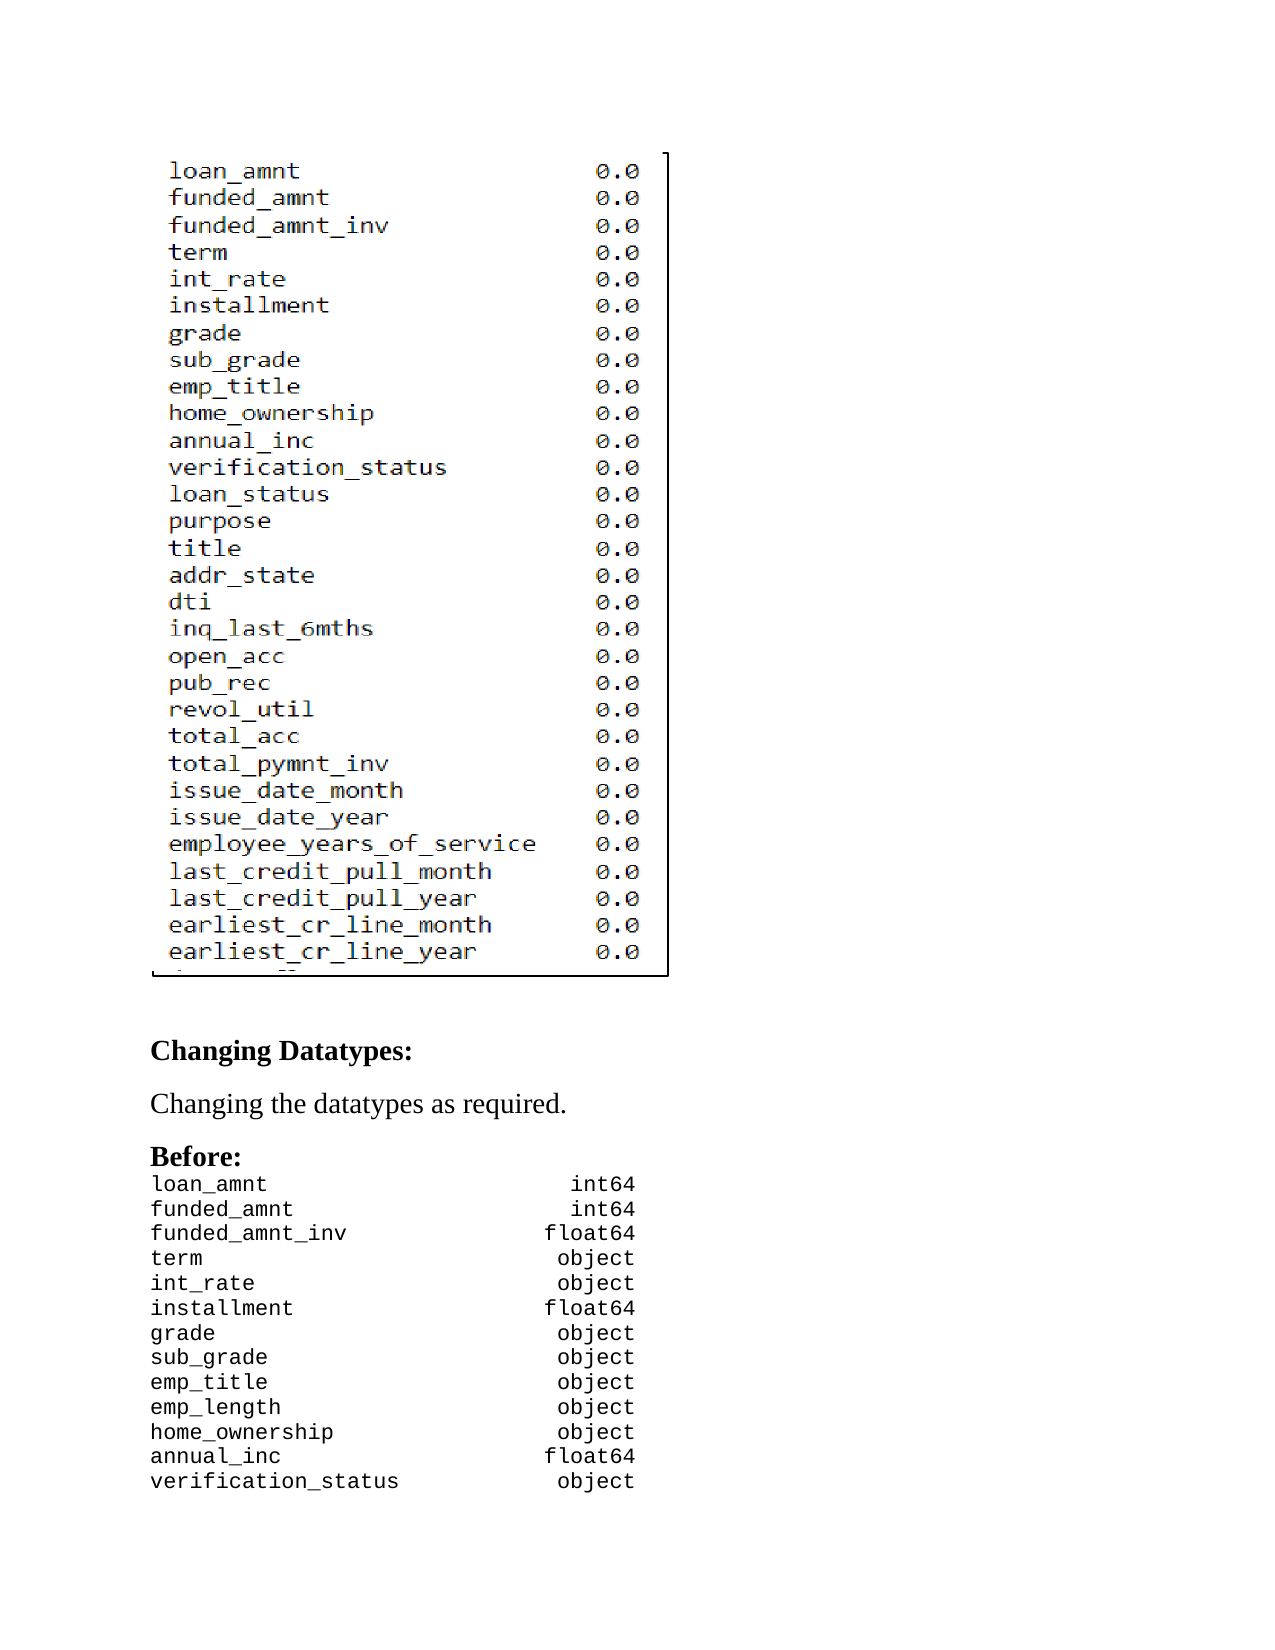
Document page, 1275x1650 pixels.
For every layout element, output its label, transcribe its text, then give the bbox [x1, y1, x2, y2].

text Changing Datatypes: [150, 1033, 1125, 1067]
text annual_inc float64 [150, 1446, 1125, 1471]
text funded_amnt int64 [150, 1198, 1125, 1223]
text term object [150, 1247, 1125, 1272]
text int_rate object [150, 1272, 1125, 1297]
text loan_amnt int64 [150, 1173, 1125, 1198]
text grade object [150, 1322, 1125, 1347]
text Changing the datatypes as required. [150, 1086, 1125, 1120]
picture [150, 150, 663, 971]
text emp_title object [150, 1371, 1125, 1396]
text installment float64 [150, 1297, 1125, 1322]
text funded_amnt_inv float64 [150, 1223, 1125, 1247]
text sub_grade object [150, 1347, 1125, 1371]
text verification_status object [150, 1471, 1125, 1495]
text Before: [150, 1139, 1125, 1173]
text emp_length object [150, 1396, 1125, 1421]
text home_ownership object [150, 1421, 1125, 1446]
